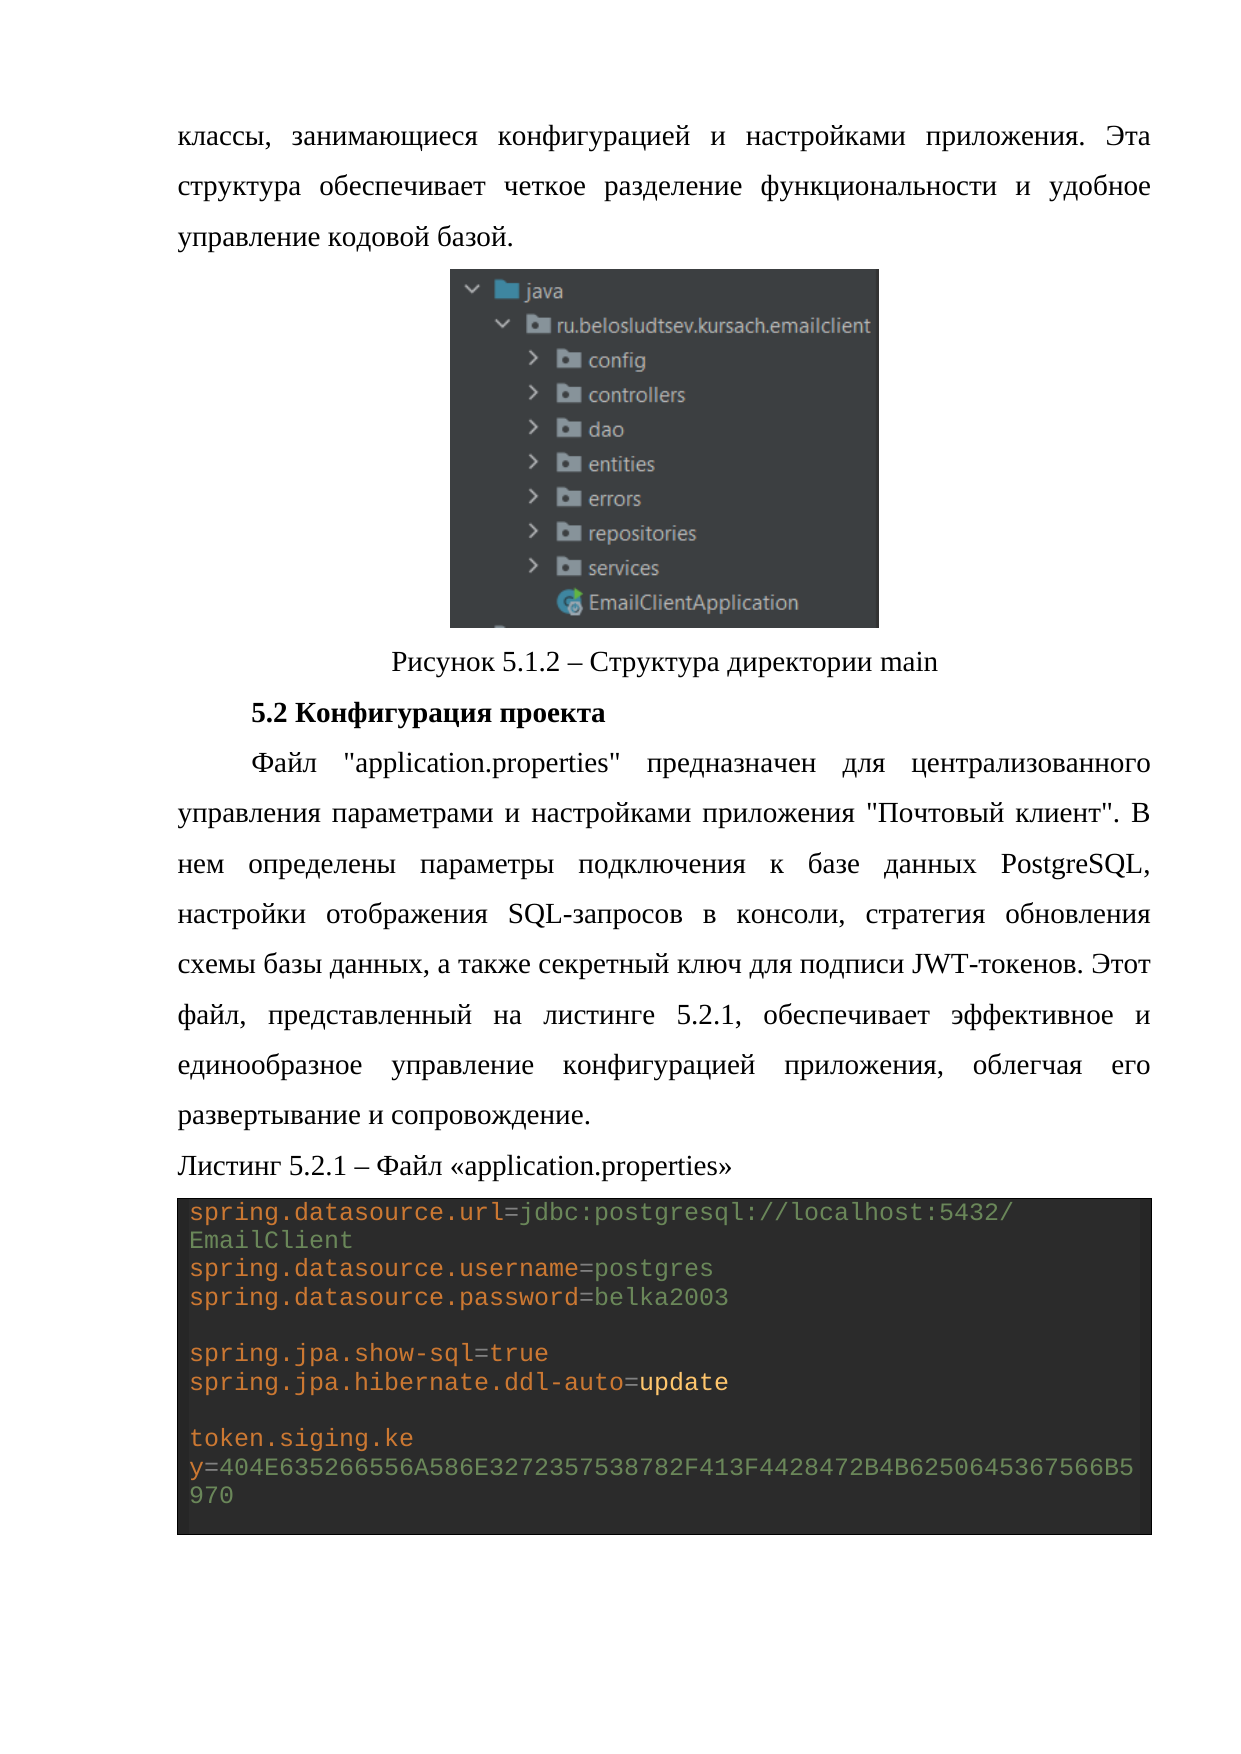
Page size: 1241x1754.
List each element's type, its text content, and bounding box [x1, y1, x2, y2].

text Рисунок 5.1.2 – Структура директории main [177, 644, 1152, 678]
picture [450, 269, 879, 628]
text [177, 118, 1152, 252]
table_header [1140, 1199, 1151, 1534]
list Конфигурация проекта [251, 695, 1152, 728]
text Листинг 5.2.1 – Файл «application.properties» [177, 1148, 1152, 1181]
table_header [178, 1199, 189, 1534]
text Файл "application.properties" предназначен для централизованного управления параметрами и настройками приложения "Почтовый клиент". В нем определены параметры подключения к базе данных PostgreSQL, настройки отображения SQL-запросов в консоли, стратегия обновления схемы базы данных, а также секретный ключ для подписи JWT-токенов. Этот файл, представленный на листинге 5.2.1, обеспечивает эффективное и единообразное управление конфигурацией приложения, облегчая его развертывание и сопровождение. [177, 745, 1152, 1131]
